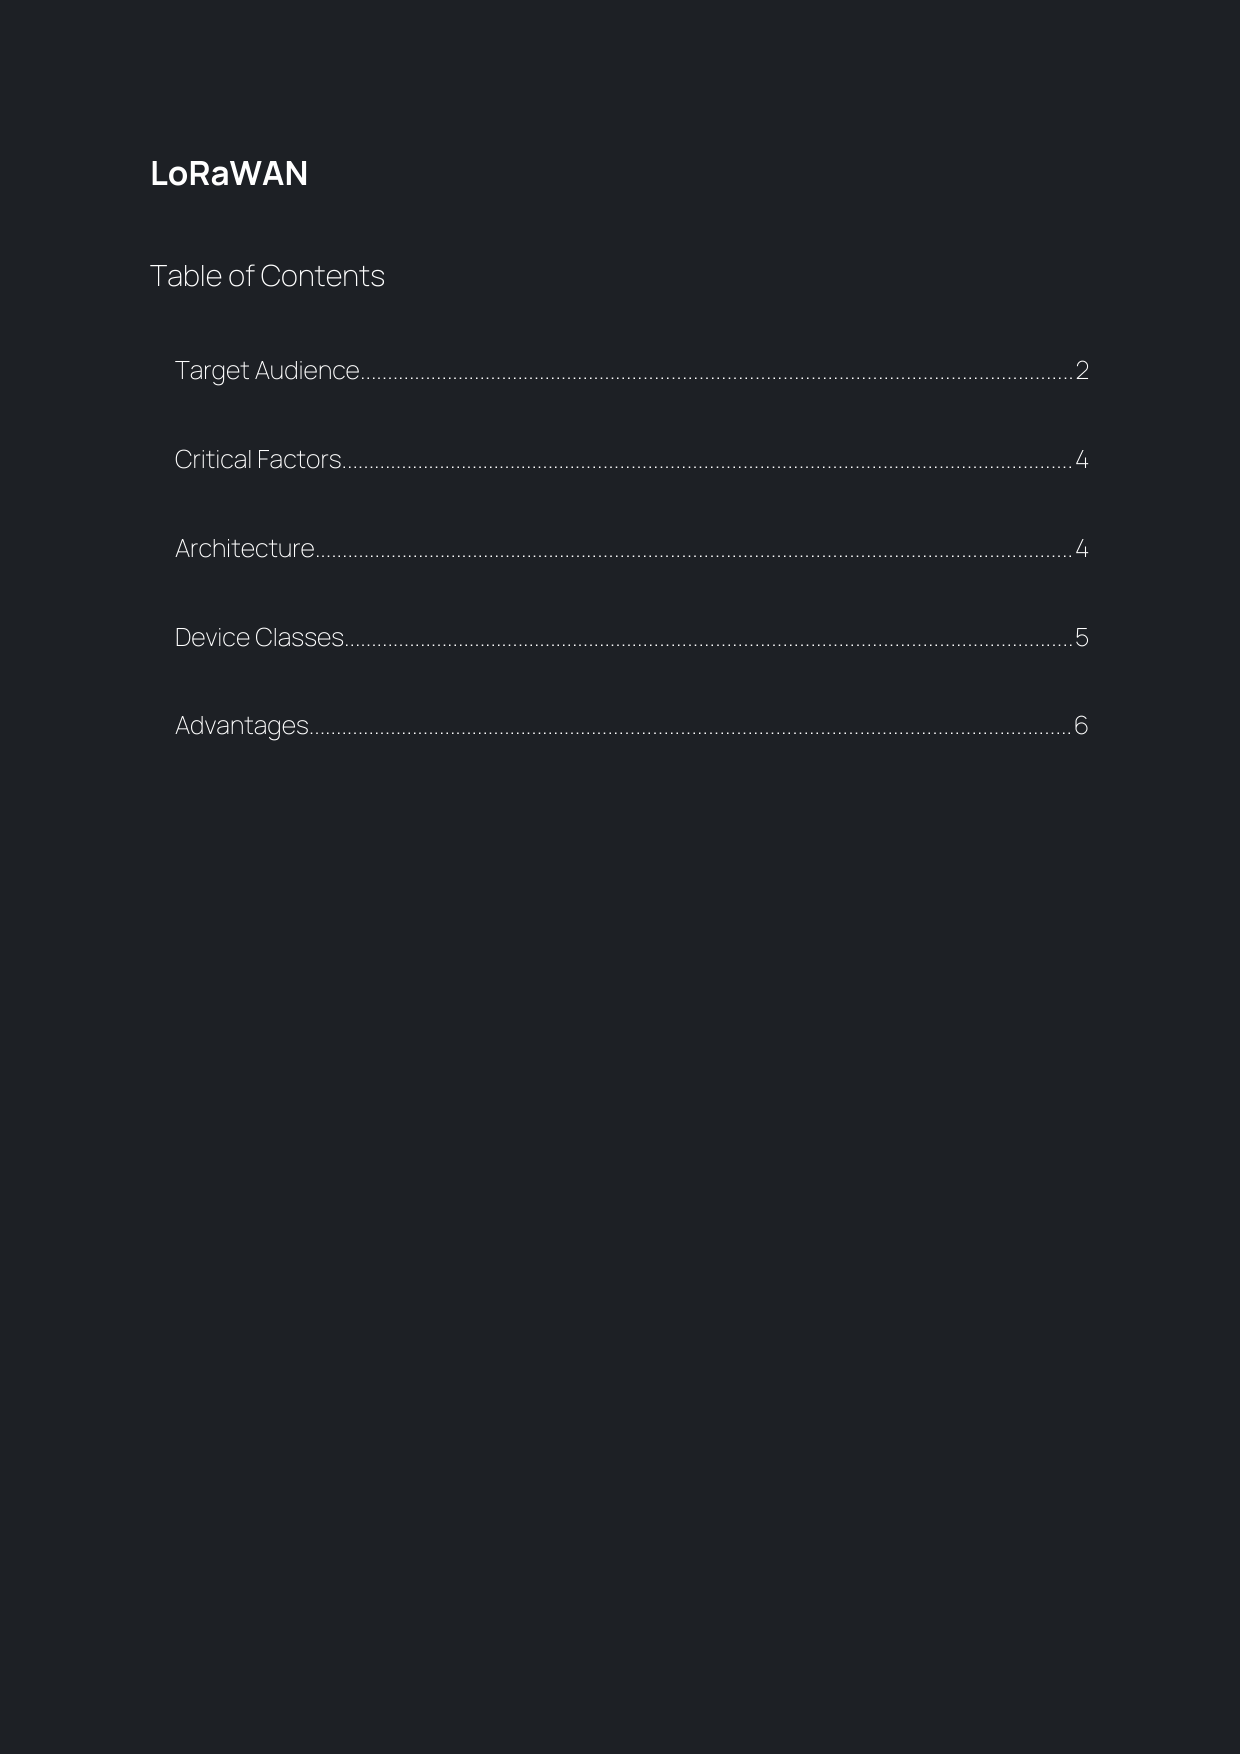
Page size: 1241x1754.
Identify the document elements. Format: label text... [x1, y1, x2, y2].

title LoRaWAN [150, 150, 1090, 196]
